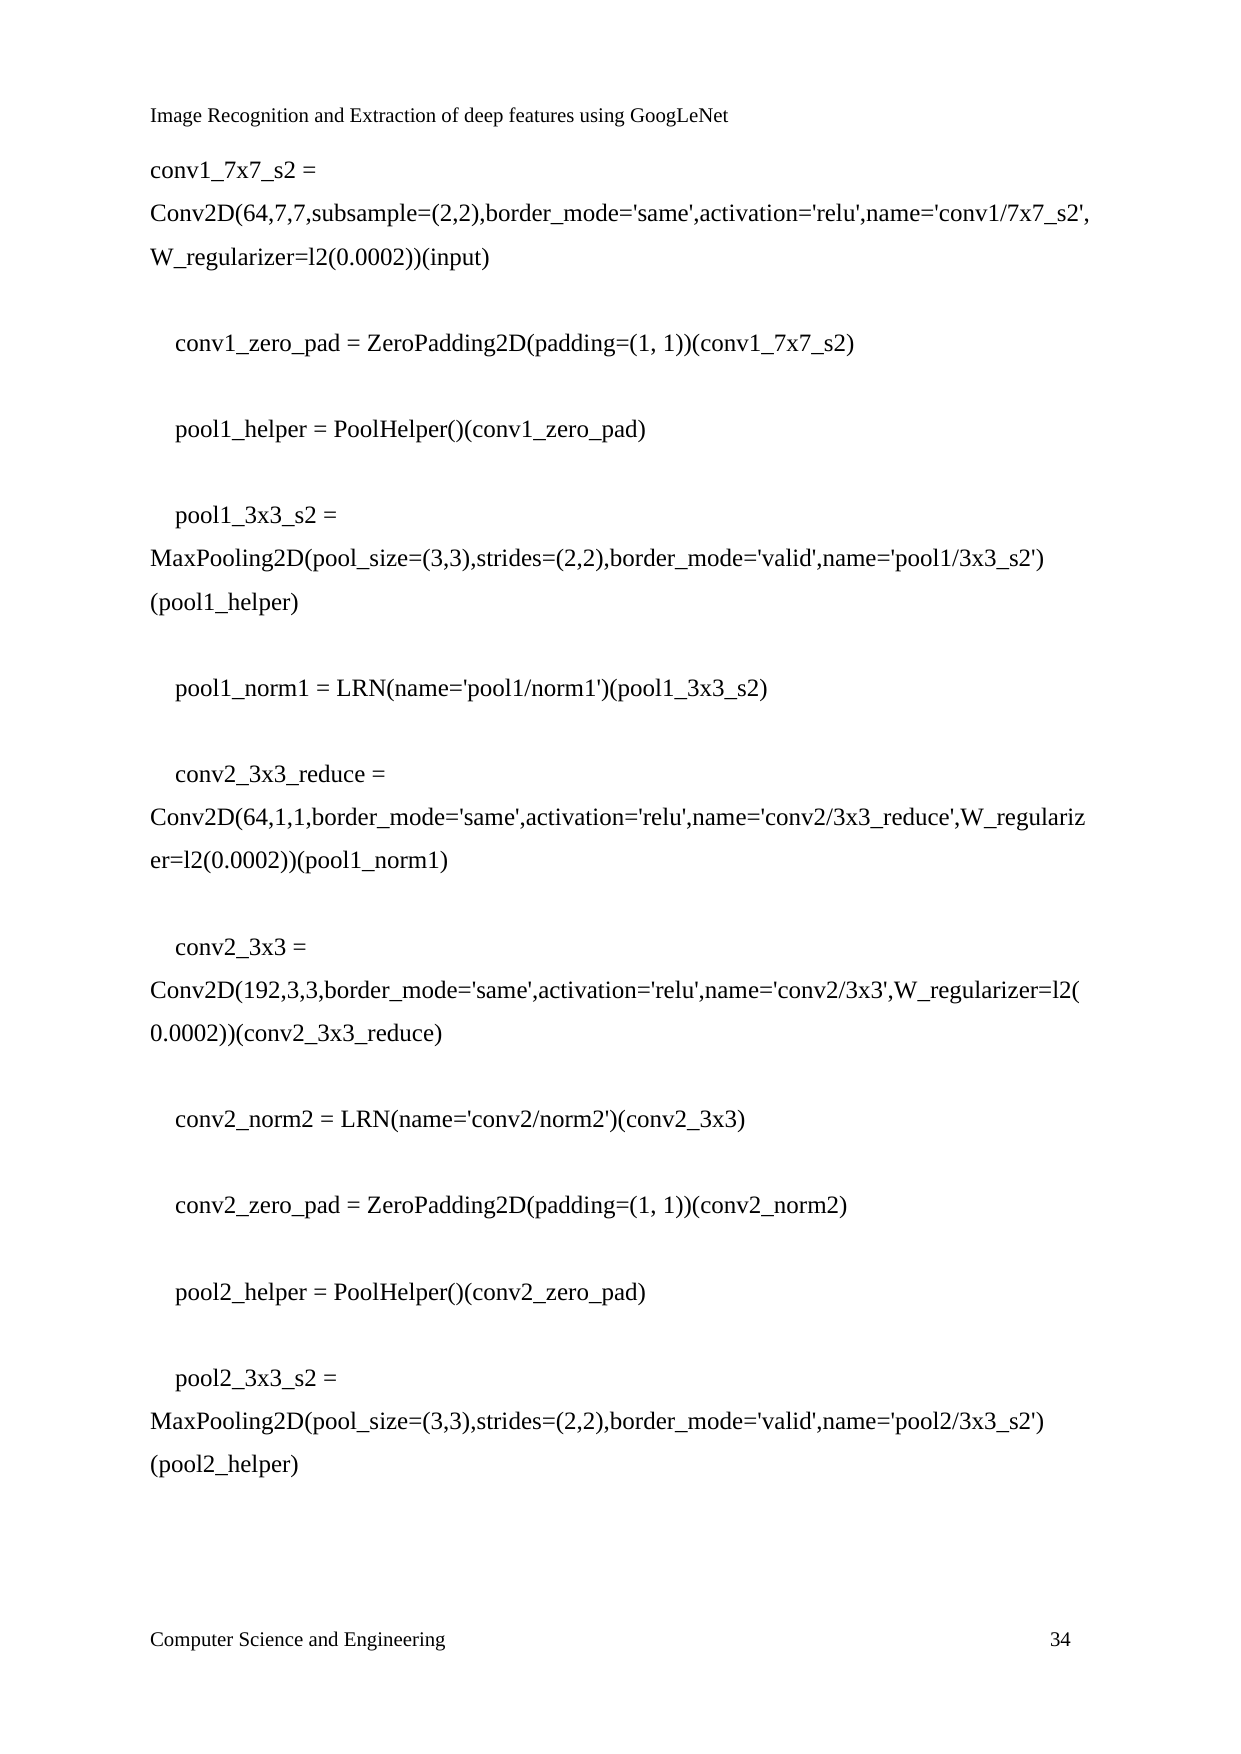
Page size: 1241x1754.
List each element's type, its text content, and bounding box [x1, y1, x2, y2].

text conv2_3x3_reduce = Conv2D(64,1,1,border_mode='same',activation='relu',name='conv2/3x3_reduce',W_regularizer=l2(0.0002))(pool1_norm1) [150, 759, 1090, 874]
text conv2_zero_pad = ZeroPadding2D(padding=(1, 1))(conv2_norm2) [150, 1190, 1090, 1219]
text pool1_3x3_s2 = MaxPooling2D(pool_size=(3,3),strides=(2,2),border_mode='valid',name='pool1/3x3_s2')(pool1_helper) [150, 500, 1090, 615]
text conv2_3x3 = Conv2D(192,3,3,border_mode='same',activation='relu',name='conv2/3x3',W_regularizer=l2(0.0002))(conv2_3x3_reduce) [150, 932, 1090, 1047]
text conv2_norm2 = LRN(name='conv2/norm2')(conv2_3x3) [150, 1104, 1090, 1133]
text pool2_3x3_s2 = MaxPooling2D(pool_size=(3,3),strides=(2,2),border_mode='valid',name='pool2/3x3_s2')(pool2_helper) [150, 1363, 1090, 1478]
text conv1_zero_pad = ZeroPadding2D(padding=(1, 1))(conv1_7x7_s2) [150, 328, 1090, 357]
text conv1_7x7_s2 = Conv2D(64,7,7,subsample=(2,2),border_mode='same',activation='relu',name='conv1/7x7_s2',W_regularizer=l2(0.0002))(input) [150, 155, 1090, 270]
text pool1_norm1 = LRN(name='pool1/norm1')(pool1_3x3_s2) [150, 673, 1090, 702]
text pool2_helper = PoolHelper()(conv2_zero_pad) [150, 1277, 1090, 1305]
text pool1_helper = PoolHelper()(conv1_zero_pad) [150, 414, 1090, 443]
